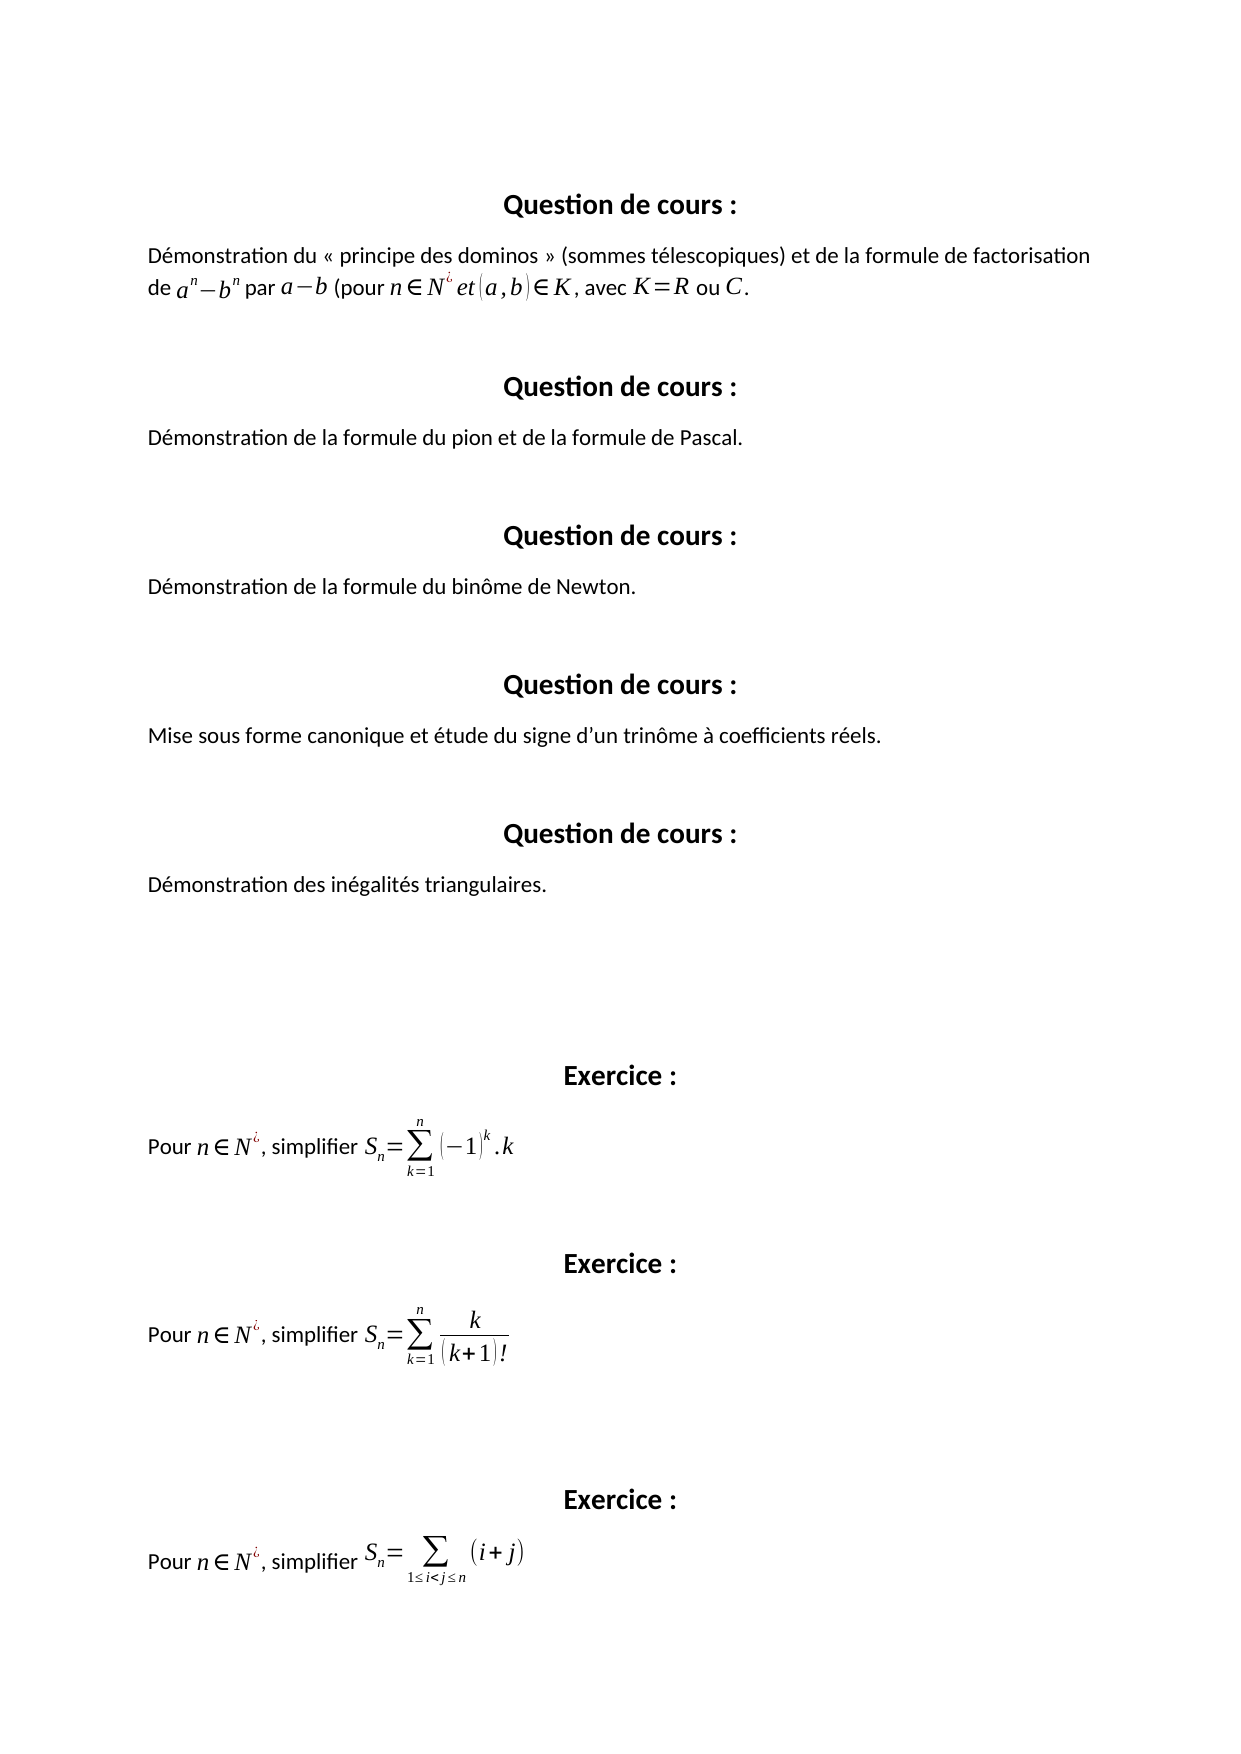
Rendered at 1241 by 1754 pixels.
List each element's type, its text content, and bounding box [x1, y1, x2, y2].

text Démonstration des inégalités triangulaires. [148, 870, 1093, 898]
text Exercice : [148, 1481, 1093, 1516]
text Exercice : [148, 1246, 1093, 1281]
text Pour , simplifier [148, 1113, 1093, 1180]
text Pour , simplifier [148, 1301, 1093, 1368]
text Démonstration de la formule du binôme de Newton. [148, 572, 1093, 600]
text Démonstration du « principe des dominos » (sommes télescopiques) et de la formule de factorisation de par (pour , avec ou . [148, 241, 1093, 303]
text Question de cours : [148, 666, 1093, 702]
text Exercice : [148, 1057, 1093, 1093]
text Question de cours : [148, 368, 1093, 404]
text Question de cours : [148, 517, 1093, 553]
text Pour , simplifier [148, 1536, 1093, 1587]
text Démonstration de la formule du pion et de la formule de Pascal. [148, 423, 1093, 451]
text Question de cours : [148, 186, 1093, 222]
text Question de cours : [148, 815, 1093, 851]
text Mise sous forme canonique et étude du signe d’un trinôme à coefficients réels. [148, 721, 1093, 749]
